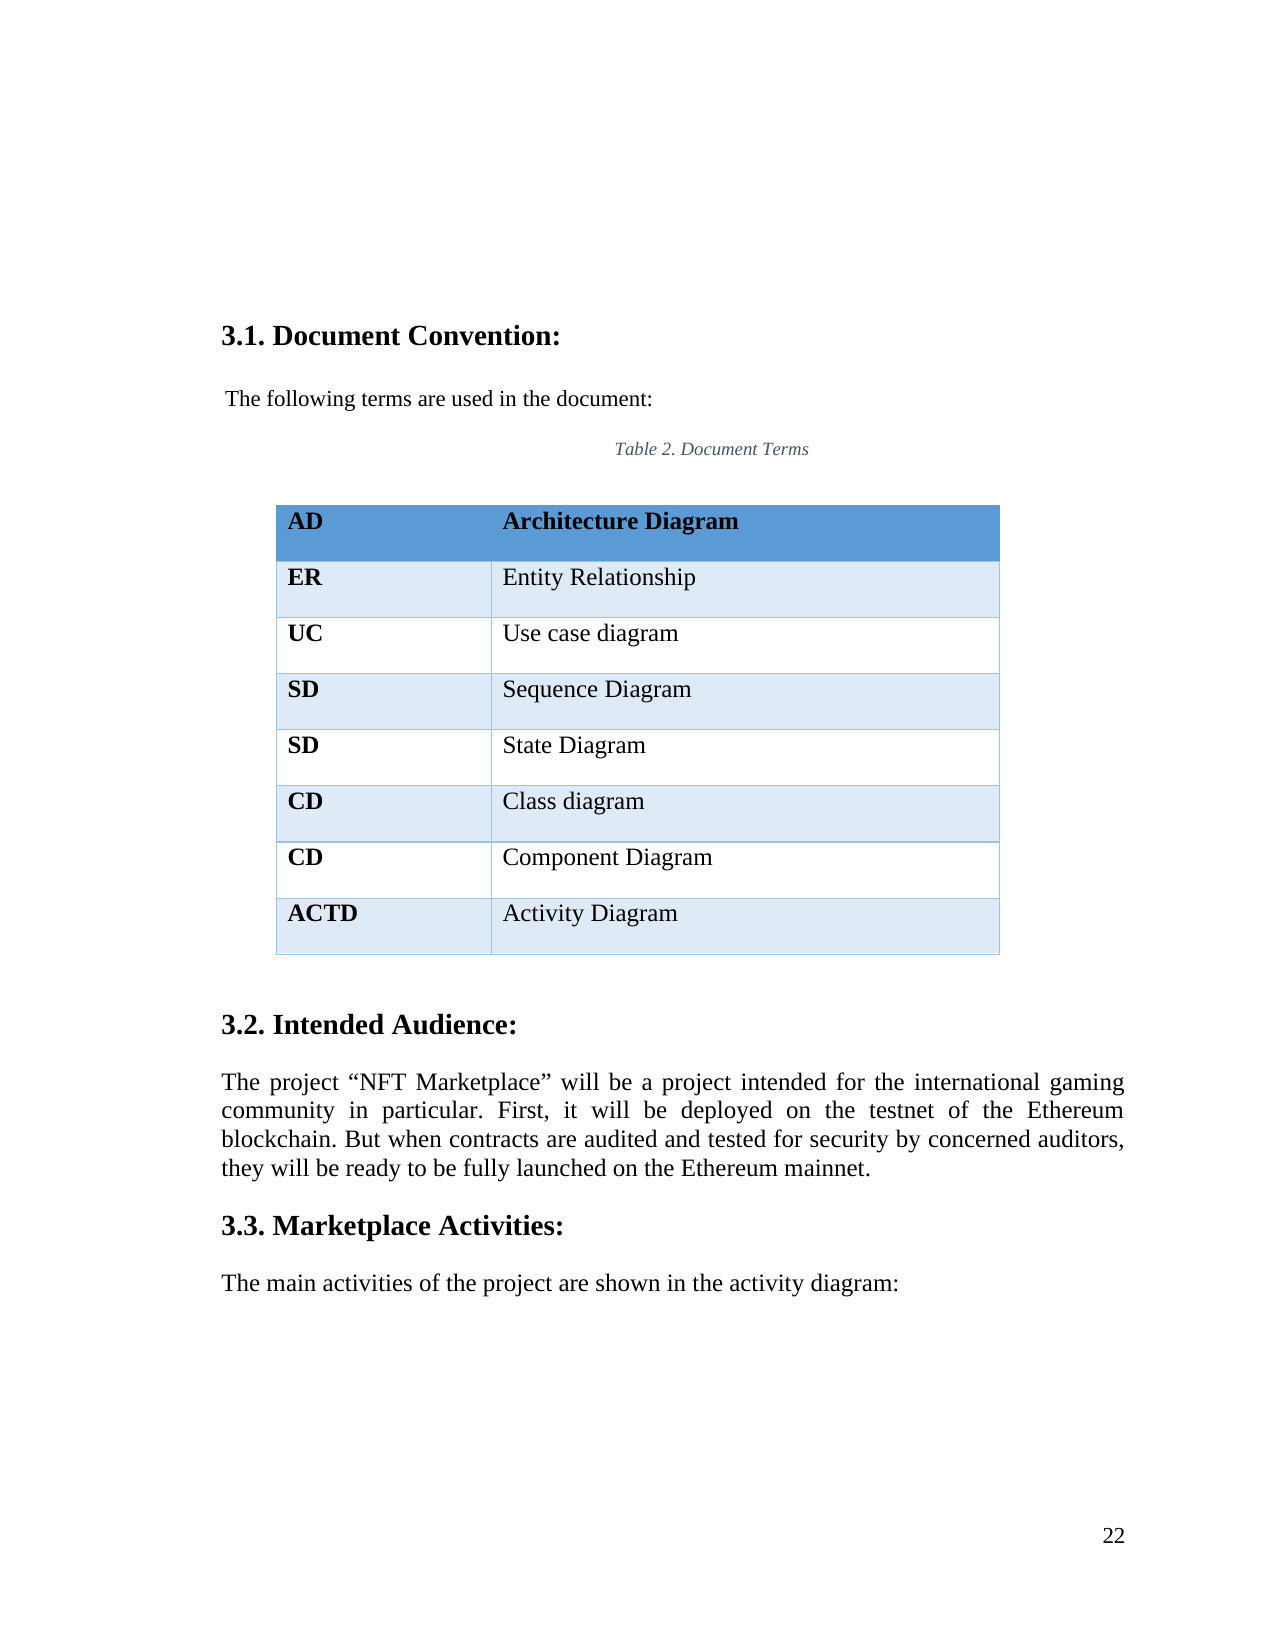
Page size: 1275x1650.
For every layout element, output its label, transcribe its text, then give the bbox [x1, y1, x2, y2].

table_cell Component Diagram [492, 843, 999, 897]
table_header AD [277, 506, 491, 561]
table_cell SD [277, 674, 491, 729]
subtitle 3.1. Document Convention: [221, 318, 1125, 351]
table_cell UC [277, 618, 491, 673]
table_cell Use case diagram [492, 618, 999, 673]
text The main activities of the project are shown in the activity diagram: [221, 1268, 1125, 1297]
table_cell SD [277, 730, 491, 785]
table_cell Activity Diagram [492, 899, 999, 953]
table_cell CD [277, 786, 491, 841]
text The following terms are used in the document: [150, 385, 1125, 411]
table_cell Entity Relationship [492, 562, 999, 617]
table_cell ER [277, 562, 491, 617]
table_cell Class diagram [492, 786, 999, 841]
subtitle 3.3. Marketplace Activities: [221, 1208, 1125, 1242]
table_cell Sequence Diagram [492, 674, 999, 729]
subtitle 3.2. Intended Audience: [221, 1007, 1125, 1041]
table_header Architecture Diagram [492, 506, 999, 561]
table_cell CD [277, 843, 491, 897]
text The project “NFT Marketplace” will be a project intended for the international gaming community in particular. First, it will be deployed on the testnet of the Ethereum blockchain. But when contracts are audited and tested for security by concerned auditors, they will be ready to be fully launched on the Ethereum mainnet. [221, 1067, 1125, 1182]
table_cell ACTD [277, 899, 491, 953]
table_cell State Diagram [492, 730, 999, 785]
